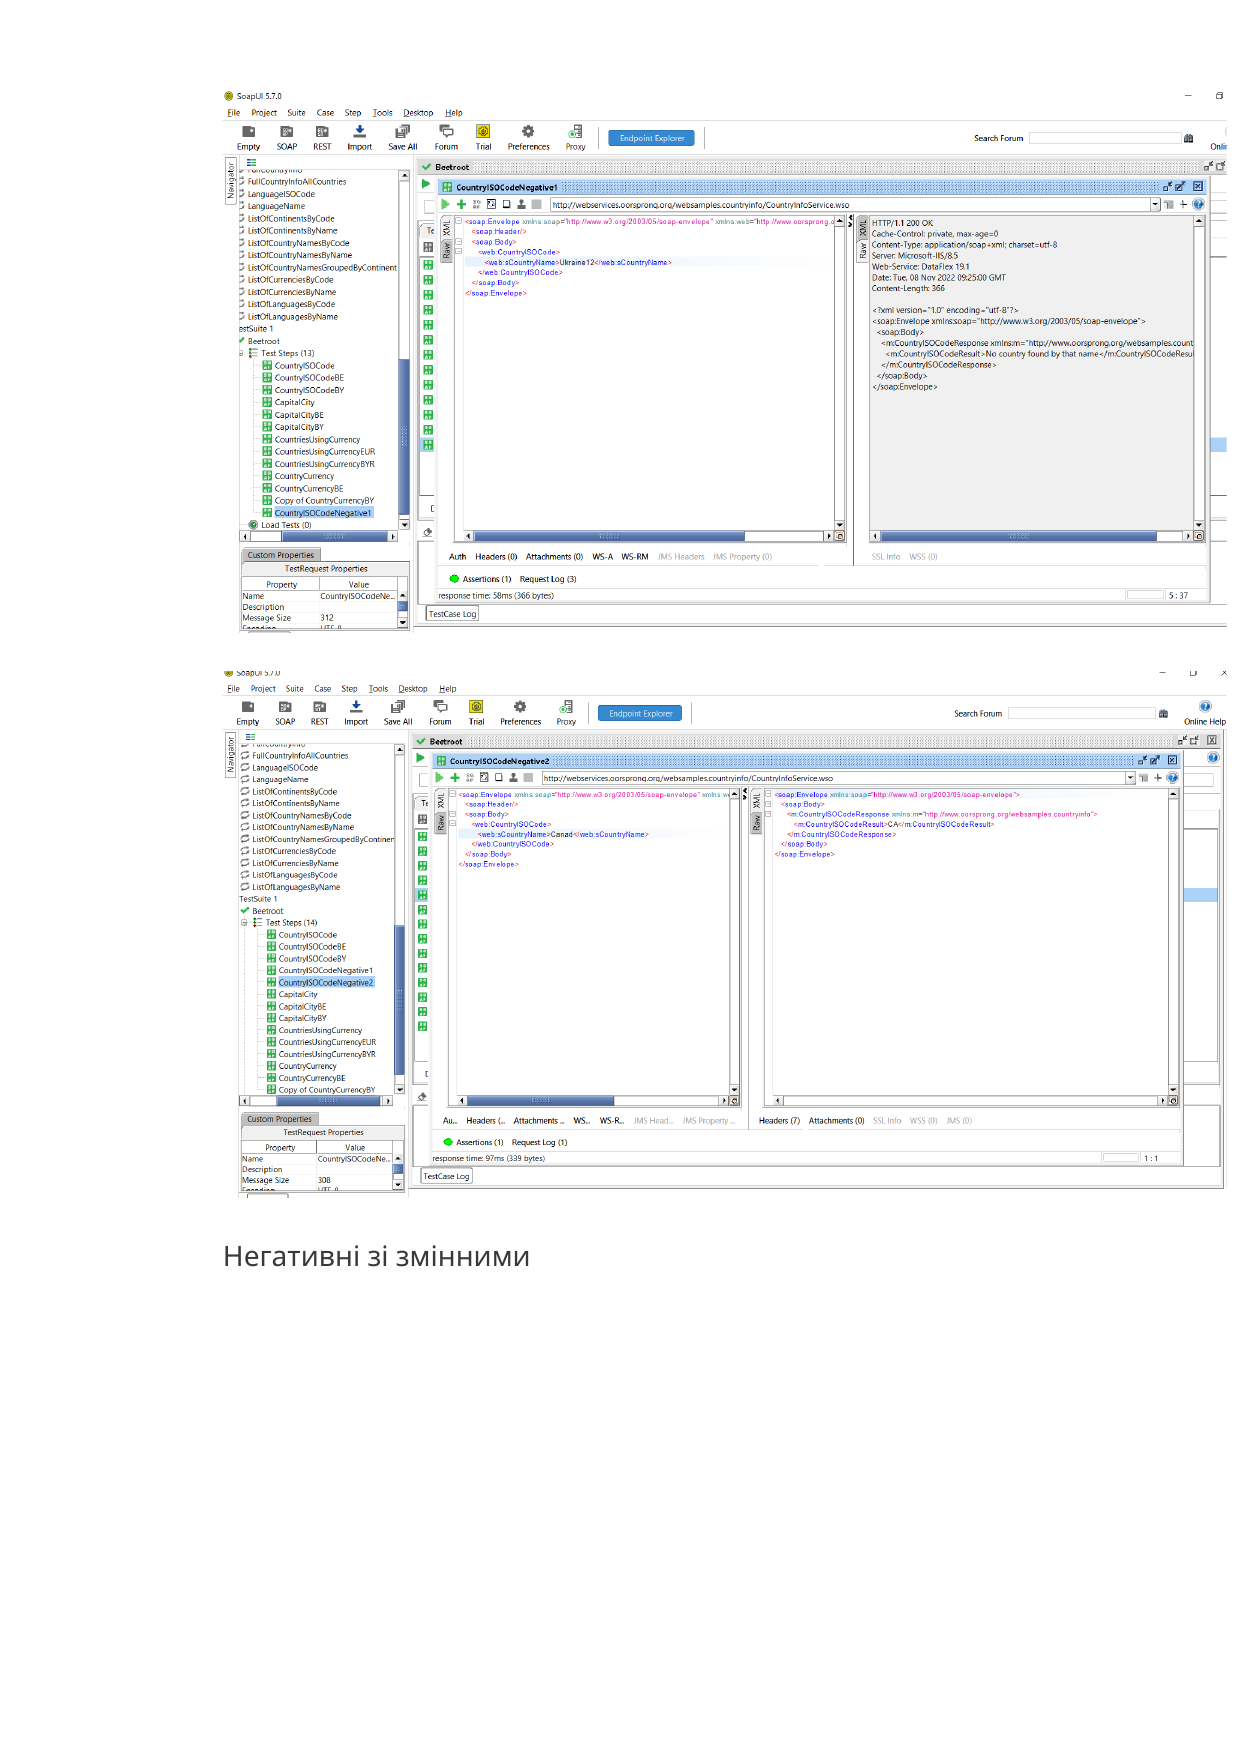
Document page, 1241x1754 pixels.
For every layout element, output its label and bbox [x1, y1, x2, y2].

list [185, 88, 1152, 1274]
picture [222, 671, 1227, 1198]
picture [222, 88, 1227, 633]
